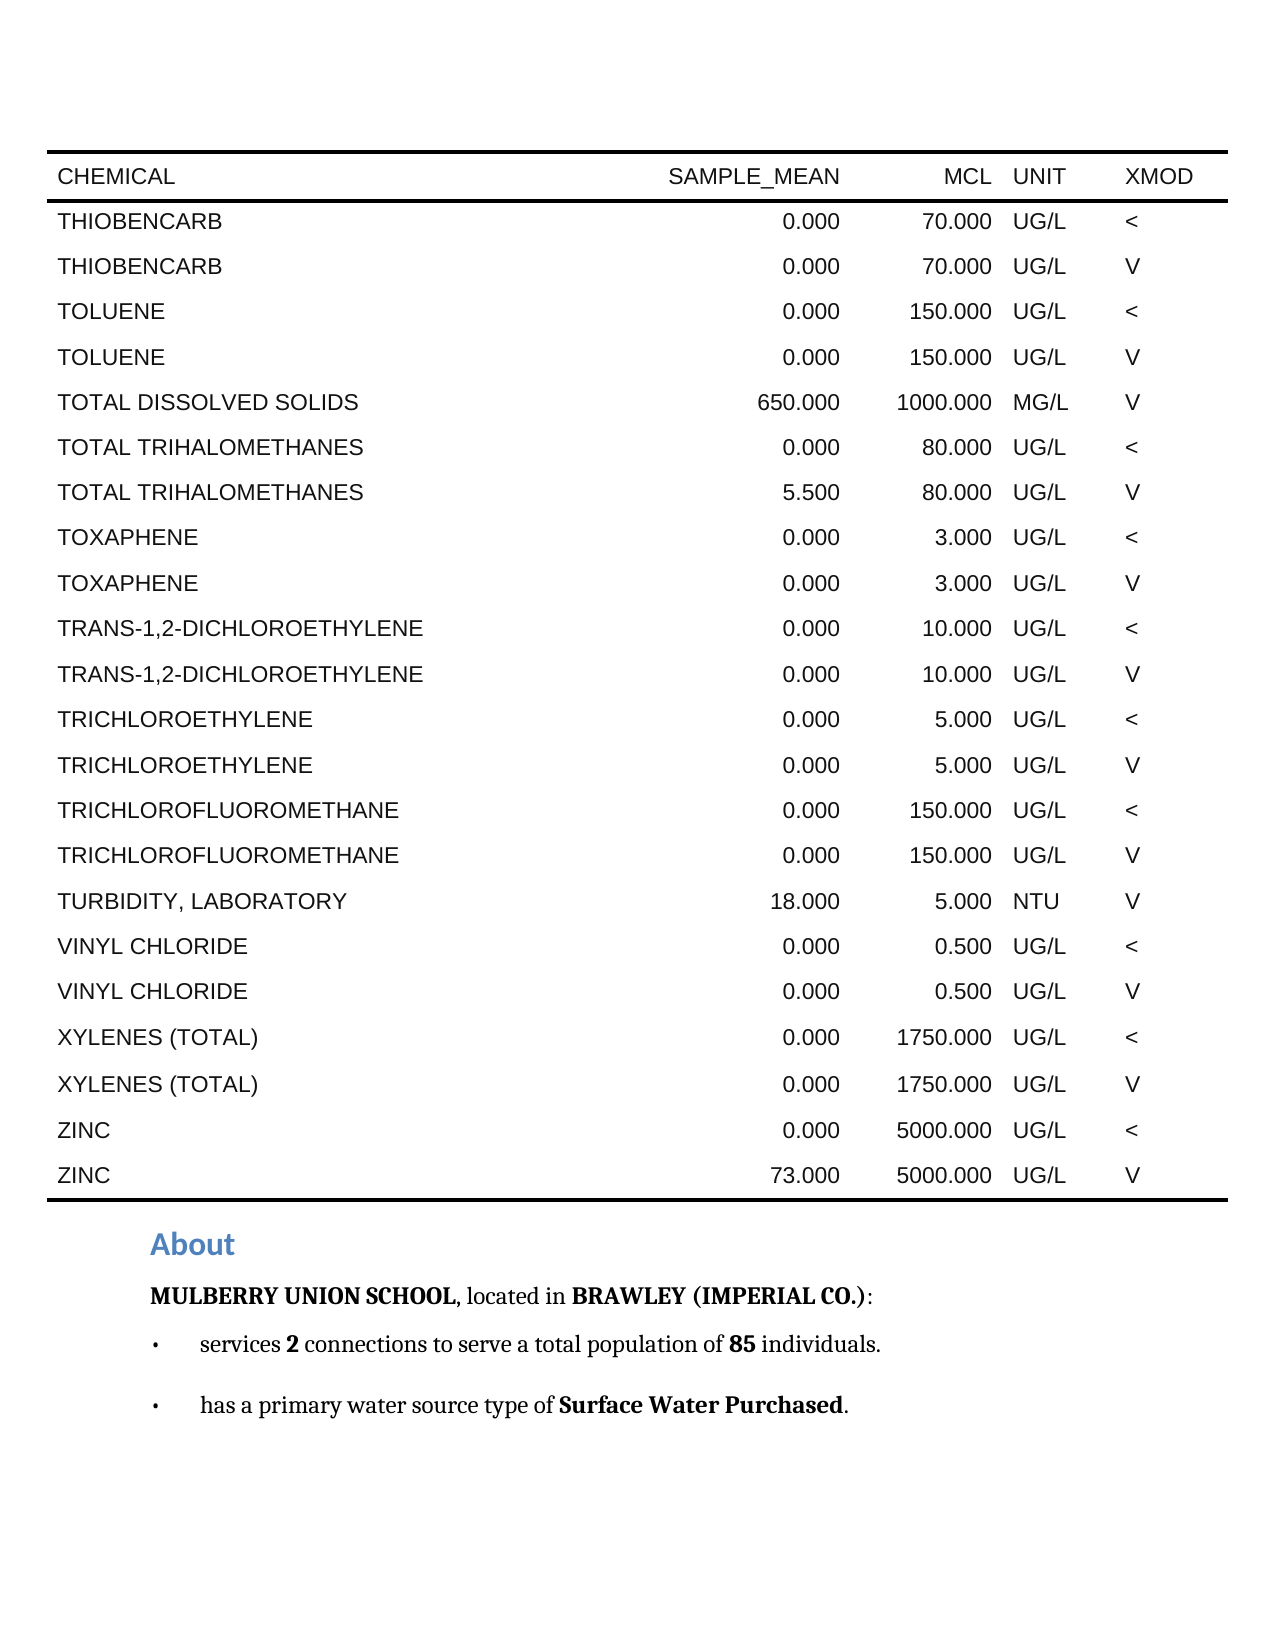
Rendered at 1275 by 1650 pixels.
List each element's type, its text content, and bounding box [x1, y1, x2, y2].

table_cell ZINC [47, 1107, 638, 1152]
table_cell NTU [1002, 878, 1114, 924]
table_cell 5.500 [638, 470, 850, 515]
table_cell UG/L [1002, 969, 1114, 1014]
table_cell TOTAL TRIHALOMETHANES [47, 470, 638, 515]
table_cell 0.000 [638, 244, 850, 289]
subtitle About [150, 1223, 1125, 1263]
table_cell V [1114, 470, 1228, 515]
table_header MCL [850, 154, 1002, 198]
table_cell < [1114, 515, 1228, 560]
table_cell UG/L [1002, 1014, 1114, 1061]
table_cell V [1114, 878, 1228, 924]
table_cell UG/L [1002, 289, 1114, 334]
table_cell 70.000 [850, 203, 1002, 244]
table_cell V [1114, 651, 1228, 697]
table_cell TOLUENE [47, 289, 638, 334]
table_cell 0.000 [638, 605, 850, 651]
table_cell TOTAL TRIHALOMETHANES [47, 425, 638, 470]
table_cell UG/L [1002, 924, 1114, 969]
table_cell < [1114, 425, 1228, 470]
table_cell < [1114, 289, 1228, 334]
table_cell 5.000 [850, 697, 1002, 742]
table_cell V [1114, 1061, 1228, 1107]
table_cell 0.000 [638, 697, 850, 742]
table_cell UG/L [1002, 470, 1114, 515]
table_cell TRICHLOROETHYLENE [47, 697, 638, 742]
table_cell 0.000 [638, 334, 850, 379]
table_cell V [1114, 1153, 1228, 1198]
table_cell 5000.000 [850, 1153, 1002, 1198]
table_cell UG/L [1002, 515, 1114, 560]
table_cell 73.000 [638, 1153, 850, 1198]
table_cell 80.000 [850, 425, 1002, 470]
table_cell UG/L [1002, 788, 1114, 833]
table_cell TOXAPHENE [47, 515, 638, 560]
table_header XMOD [1114, 154, 1228, 198]
table_cell 0.000 [638, 833, 850, 878]
list has a primary water source type of Surface Water Purchased. [150, 1391, 1125, 1420]
table_cell TOTAL DISSOLVED SOLIDS [47, 379, 638, 424]
table_cell 0.000 [638, 425, 850, 470]
table_cell 70.000 [850, 244, 1002, 289]
table_cell 0.000 [638, 788, 850, 833]
table_cell 1000.000 [850, 379, 1002, 424]
table_cell UG/L [1002, 425, 1114, 470]
table_cell < [1114, 203, 1228, 244]
table_cell MG/L [1002, 379, 1114, 424]
table_cell 80.000 [850, 470, 1002, 515]
table_cell TOXAPHENE [47, 560, 638, 605]
table_cell 5.000 [850, 878, 1002, 924]
table_cell 0.000 [638, 969, 850, 1014]
table_cell 3.000 [850, 515, 1002, 560]
list services 2 connections to serve a total population of 85 individuals. [150, 1330, 1125, 1387]
table_cell < [1114, 697, 1228, 742]
table_cell 0.000 [638, 203, 850, 244]
table_cell V [1114, 334, 1228, 379]
table_cell 1750.000 [850, 1014, 1002, 1061]
table_cell 0.000 [638, 1107, 850, 1152]
table_cell TRANS-1,2-DICHLOROETHYLENE [47, 605, 638, 651]
table_cell V [1114, 379, 1228, 424]
table_cell UG/L [1002, 560, 1114, 605]
table_cell 18.000 [638, 878, 850, 924]
table_cell UG/L [1002, 742, 1114, 787]
table_cell VINYL CHLORIDE [47, 969, 638, 1014]
table_cell 10.000 [850, 605, 1002, 651]
table_cell THIOBENCARB [47, 203, 638, 244]
table_cell 1750.000 [850, 1061, 1002, 1107]
table_cell < [1114, 605, 1228, 651]
table_header CHEMICAL [47, 154, 638, 198]
table_cell 5000.000 [850, 1107, 1002, 1152]
table_cell 0.000 [638, 651, 850, 697]
table_cell ZINC [47, 1153, 638, 1198]
table_cell UG/L [1002, 651, 1114, 697]
table_cell 150.000 [850, 833, 1002, 878]
table_cell 150.000 [850, 334, 1002, 379]
table_cell 0.000 [638, 1014, 850, 1061]
table_cell TRICHLOROFLUOROMETHANE [47, 788, 638, 833]
table_cell UG/L [1002, 203, 1114, 244]
text MULBERRY UNION SCHOOL, located in BRAWLEY (IMPERIAL CO.): [150, 1282, 1125, 1311]
table_cell UG/L [1002, 833, 1114, 878]
table_cell 0.000 [638, 742, 850, 787]
table_cell 150.000 [850, 289, 1002, 334]
table_cell < [1114, 1014, 1228, 1061]
table_cell V [1114, 833, 1228, 878]
table_cell UG/L [1002, 1153, 1114, 1198]
table_cell XYLENES (TOTAL) [47, 1061, 638, 1107]
table_cell TRANS-1,2-DICHLOROETHYLENE [47, 651, 638, 697]
table_cell 650.000 [638, 379, 850, 424]
table_cell TRICHLOROFLUOROMETHANE [47, 833, 638, 878]
table_cell < [1114, 788, 1228, 833]
table_cell UG/L [1002, 605, 1114, 651]
table_cell TRICHLOROETHYLENE [47, 742, 638, 787]
table_cell 0.500 [850, 969, 1002, 1014]
table_cell THIOBENCARB [47, 244, 638, 289]
table_cell 5.000 [850, 742, 1002, 787]
table_cell V [1114, 742, 1228, 787]
table_cell VINYL CHLORIDE [47, 924, 638, 969]
table_cell TURBIDITY, LABORATORY [47, 878, 638, 924]
table_cell UG/L [1002, 1107, 1114, 1152]
table_cell UG/L [1002, 334, 1114, 379]
table_cell 150.000 [850, 788, 1002, 833]
table_cell 0.500 [850, 924, 1002, 969]
table_cell UG/L [1002, 1061, 1114, 1107]
table_cell V [1114, 560, 1228, 605]
table_cell < [1114, 924, 1228, 969]
table_cell < [1114, 1107, 1228, 1152]
table_cell 0.000 [638, 1061, 850, 1107]
table_cell 0.000 [638, 515, 850, 560]
table_header SAMPLE_MEAN [638, 154, 850, 198]
table_cell UG/L [1002, 697, 1114, 742]
table_cell UG/L [1002, 244, 1114, 289]
table_cell 0.000 [638, 924, 850, 969]
table_cell 0.000 [638, 560, 850, 605]
table_cell 10.000 [850, 651, 1002, 697]
table_cell XYLENES (TOTAL) [47, 1014, 638, 1061]
table_cell 3.000 [850, 560, 1002, 605]
table_cell TOLUENE [47, 334, 638, 379]
table_cell V [1114, 969, 1228, 1014]
table_header UNIT [1002, 154, 1114, 198]
table_cell 0.000 [638, 289, 850, 334]
table_cell V [1114, 244, 1228, 289]
